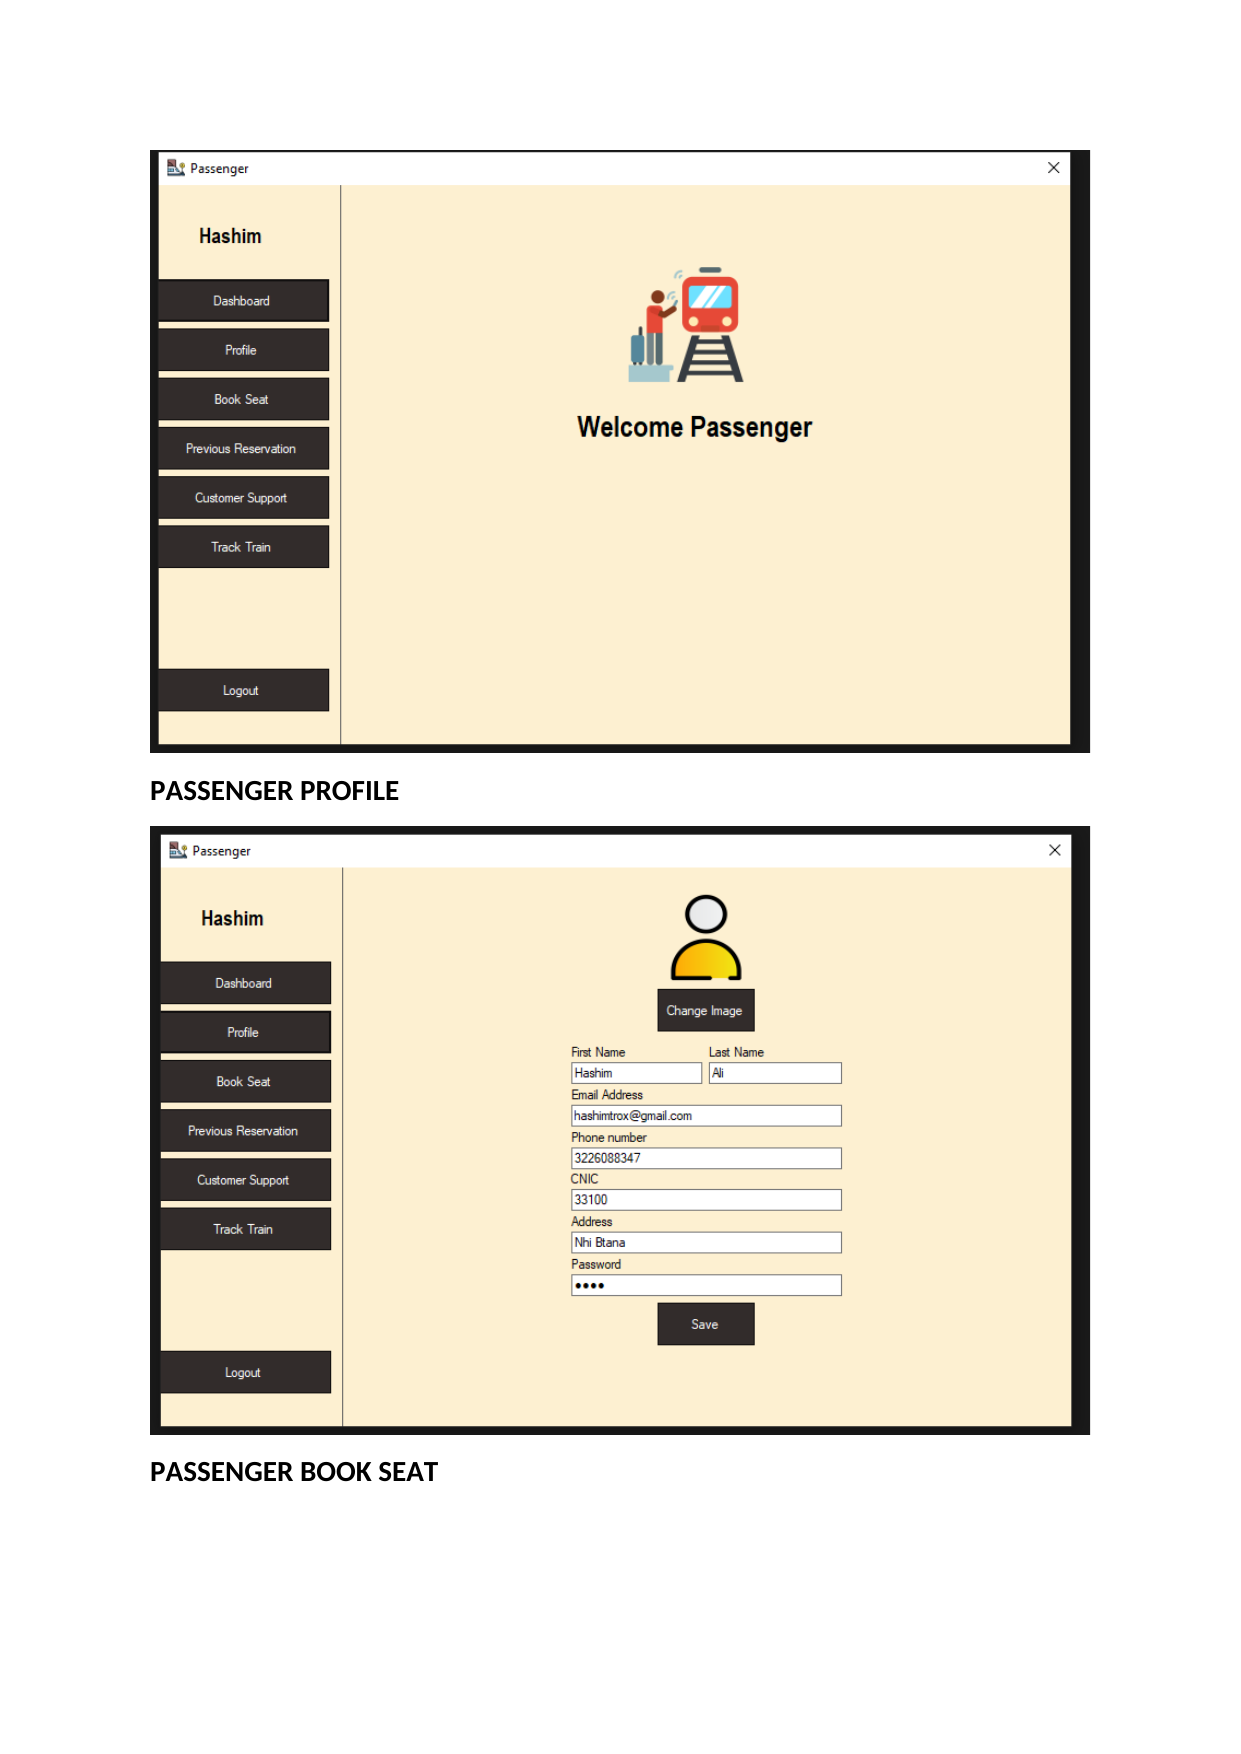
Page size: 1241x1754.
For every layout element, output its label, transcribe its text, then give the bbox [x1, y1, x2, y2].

text PASSENGER PROFILE [150, 772, 1090, 807]
picture [150, 826, 1091, 1435]
text PASSENGER BOOK SEAT [150, 1453, 1090, 1489]
picture [150, 150, 1091, 753]
